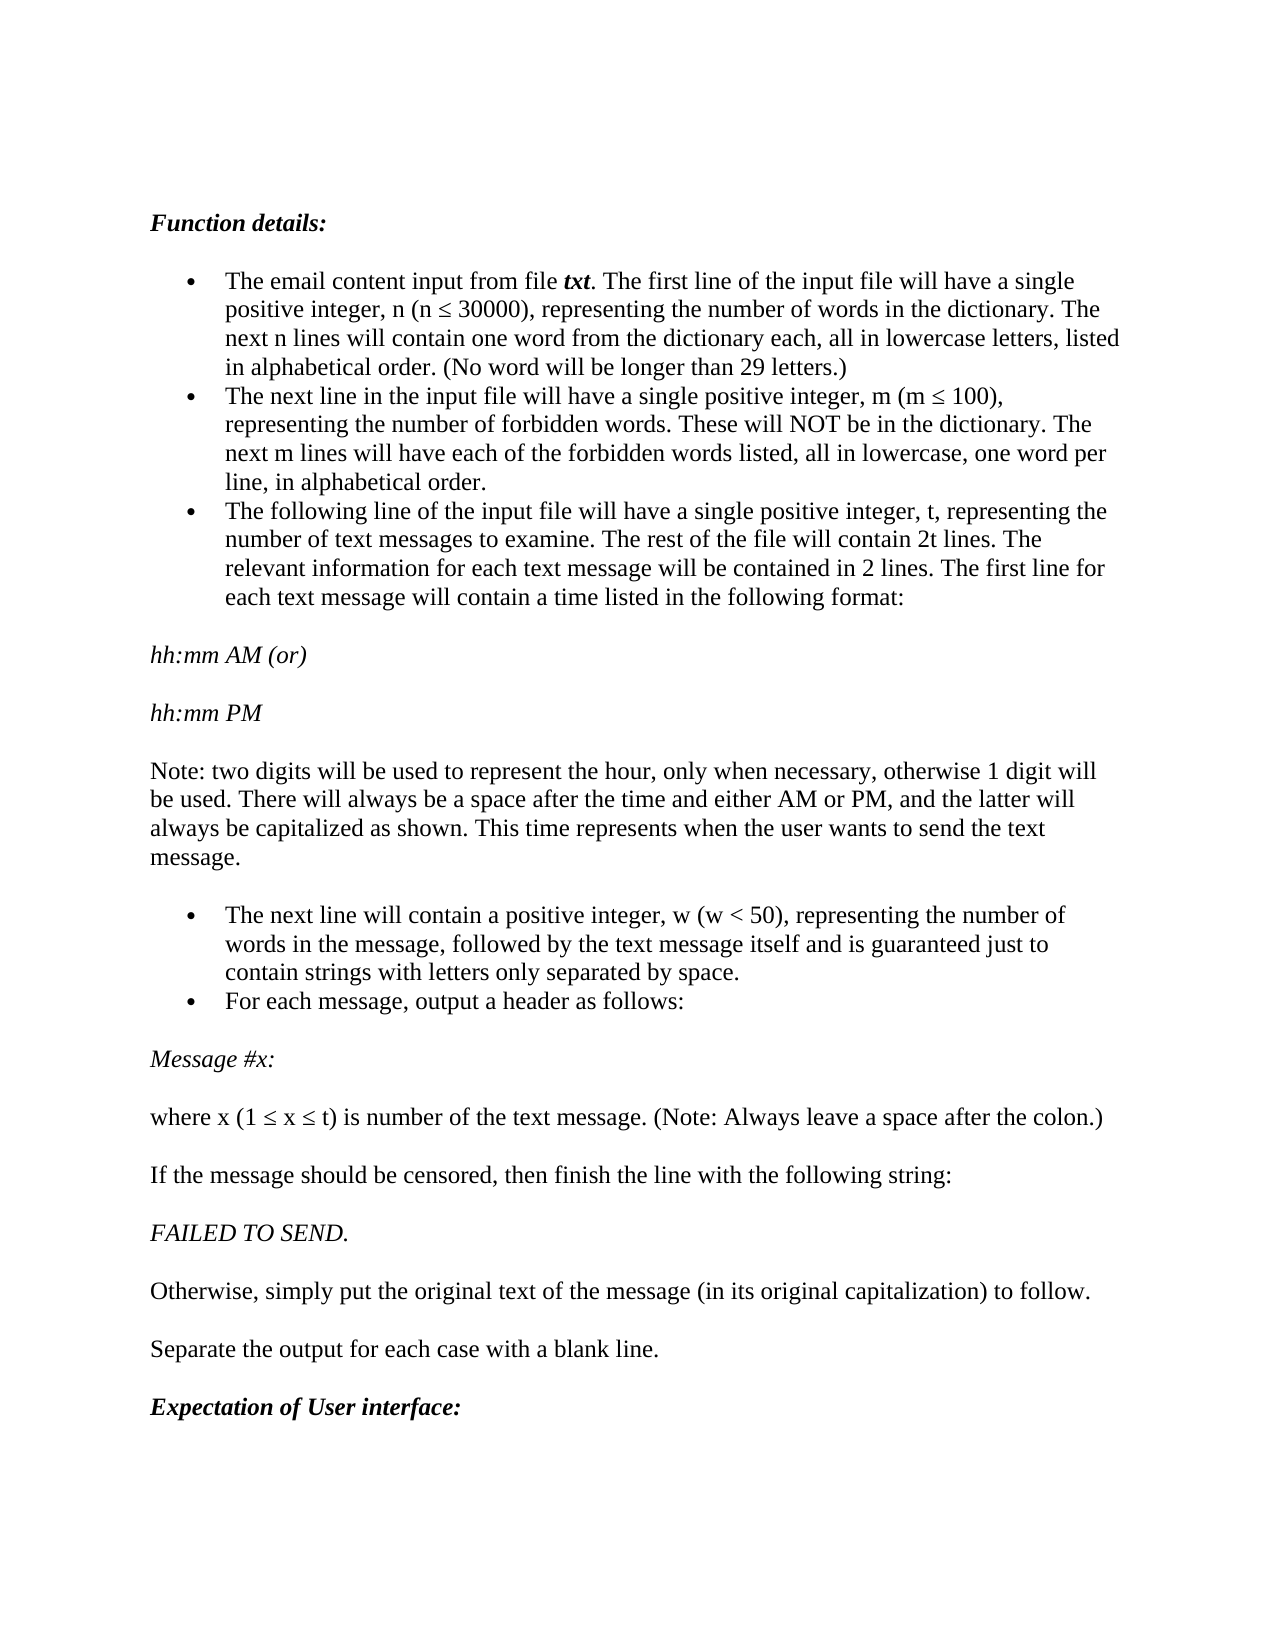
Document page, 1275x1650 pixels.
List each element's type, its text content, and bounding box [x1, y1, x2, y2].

text Message #x: [150, 1044, 1125, 1073]
text FAILED TO SEND. [150, 1218, 1125, 1247]
text hh:mm AM (or) [150, 640, 1125, 669]
text where x (1 ≤ x ≤ t) is number of the text message. (Note: Always leave a space after the colon.) [150, 1102, 1125, 1131]
text Otherwise, simply put the original text of the message (in its original capitalization) to follow. [150, 1276, 1125, 1304]
list The next line will contain a positive integer, w (w < 50), representing the number of words in the message, followed by the text message itself and is guaranteed just to contain strings with letters only separated by space. [187, 900, 1125, 986]
list The email content input from file txt. The first line of the input file will have a single positive integer, n (n ≤ 30000), representing the number of words in the dictionary. The next n lines will contain one word from the dictionary each, all in lowercase letters, listed in alphabetical order. (No word will be longer than 29 letters.) [187, 266, 1125, 381]
list The next line in the input file will have a single positive integer, m (m ≤ 100), representing the number of forbidden words. These will NOT be in the dictionary. The next m lines will have each of the forbidden words listed, all in lowercase, one word per line, in alphabetical order. [187, 381, 1125, 496]
text If the message should be censored, then finish the line with the following string: [150, 1160, 1125, 1189]
list For each message, output a header as follows: [187, 986, 1125, 1015]
text hh:mm PM [150, 698, 1125, 727]
text Function details: [150, 208, 1125, 237]
text Note: two digits will be used to represent the hour, only when necessary, otherwise 1 digit will be used. There will always be a space after the time and either AM or PM, and the latter will always be capitalized as shown. This time represents when the user wants to send the text message. [150, 756, 1125, 871]
list The following line of the input file will have a single positive integer, t, representing the number of text messages to examine. The rest of the file will contain 2t lines. The relevant information for each text message will be contained in 2 lines. The first line for each text message will contain a time listed in the following format: [187, 496, 1125, 611]
text Expectation of User interface: [150, 1392, 1125, 1420]
text Separate the output for each case with a blank line. [150, 1334, 1125, 1362]
